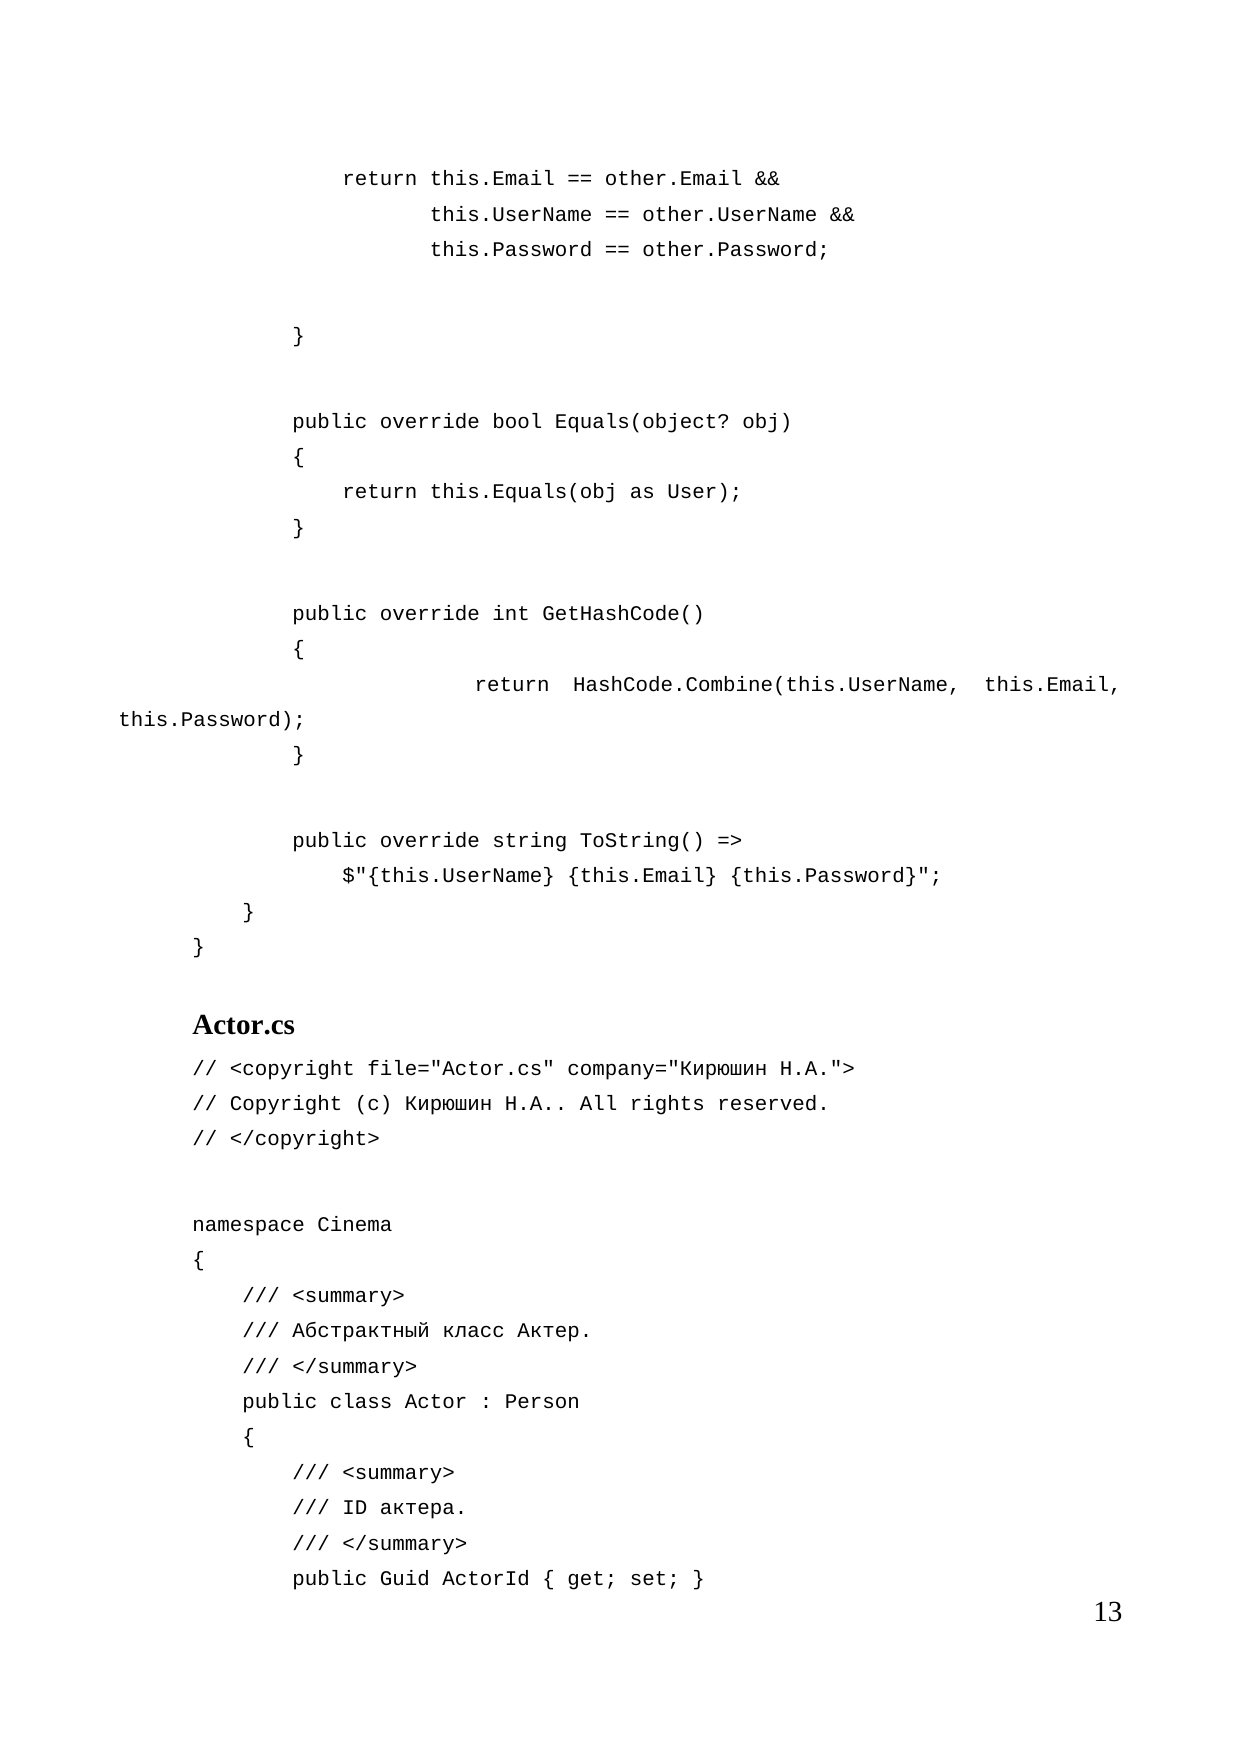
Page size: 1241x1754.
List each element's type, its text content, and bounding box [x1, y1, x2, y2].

text this.Password == other.Password; [118, 239, 1122, 263]
text /// </summary> [118, 1533, 1122, 1556]
text /// <summary> [118, 1462, 1122, 1486]
text } [118, 517, 1122, 541]
text { [118, 638, 1122, 662]
text } [118, 325, 1122, 349]
text { [118, 1427, 1122, 1450]
text public Guid ActorId { get; set; } [118, 1568, 1122, 1592]
text return this.Equals(obj as User); [118, 482, 1122, 505]
text public override string ToString() => [118, 830, 1122, 854]
text Actor.cs [118, 1007, 1122, 1041]
text { [118, 446, 1122, 470]
text return HashCode.Combine(this.UserName, this.Email, this.Password); [118, 673, 1122, 733]
text /// <summary> [118, 1285, 1122, 1308]
text } [118, 936, 1122, 960]
text /// </summary> [118, 1356, 1122, 1379]
text // Copyright (c) Кирюшин Н.А.. All rights reserved. [118, 1093, 1122, 1117]
text $"{this.UserName} {this.Email} {this.Password}"; [118, 866, 1122, 889]
text // <copyright file="Actor.cs" company="Кирюшин Н.А."> [118, 1057, 1122, 1081]
text public class Actor : Person [118, 1391, 1122, 1415]
text { [118, 1249, 1122, 1273]
text public override int GetHashCode() [118, 603, 1122, 626]
text } [118, 744, 1122, 768]
text namespace Cinema [118, 1214, 1122, 1238]
text public override bool Equals(object? obj) [118, 411, 1122, 434]
text } [118, 901, 1122, 924]
text this.UserName == other.UserName && [118, 204, 1122, 227]
text /// ID актера. [118, 1497, 1122, 1521]
text return this.Email == other.Email && [118, 168, 1122, 192]
text // </copyright> [118, 1128, 1122, 1152]
text /// Абстрактный класс Актер. [118, 1320, 1122, 1344]
